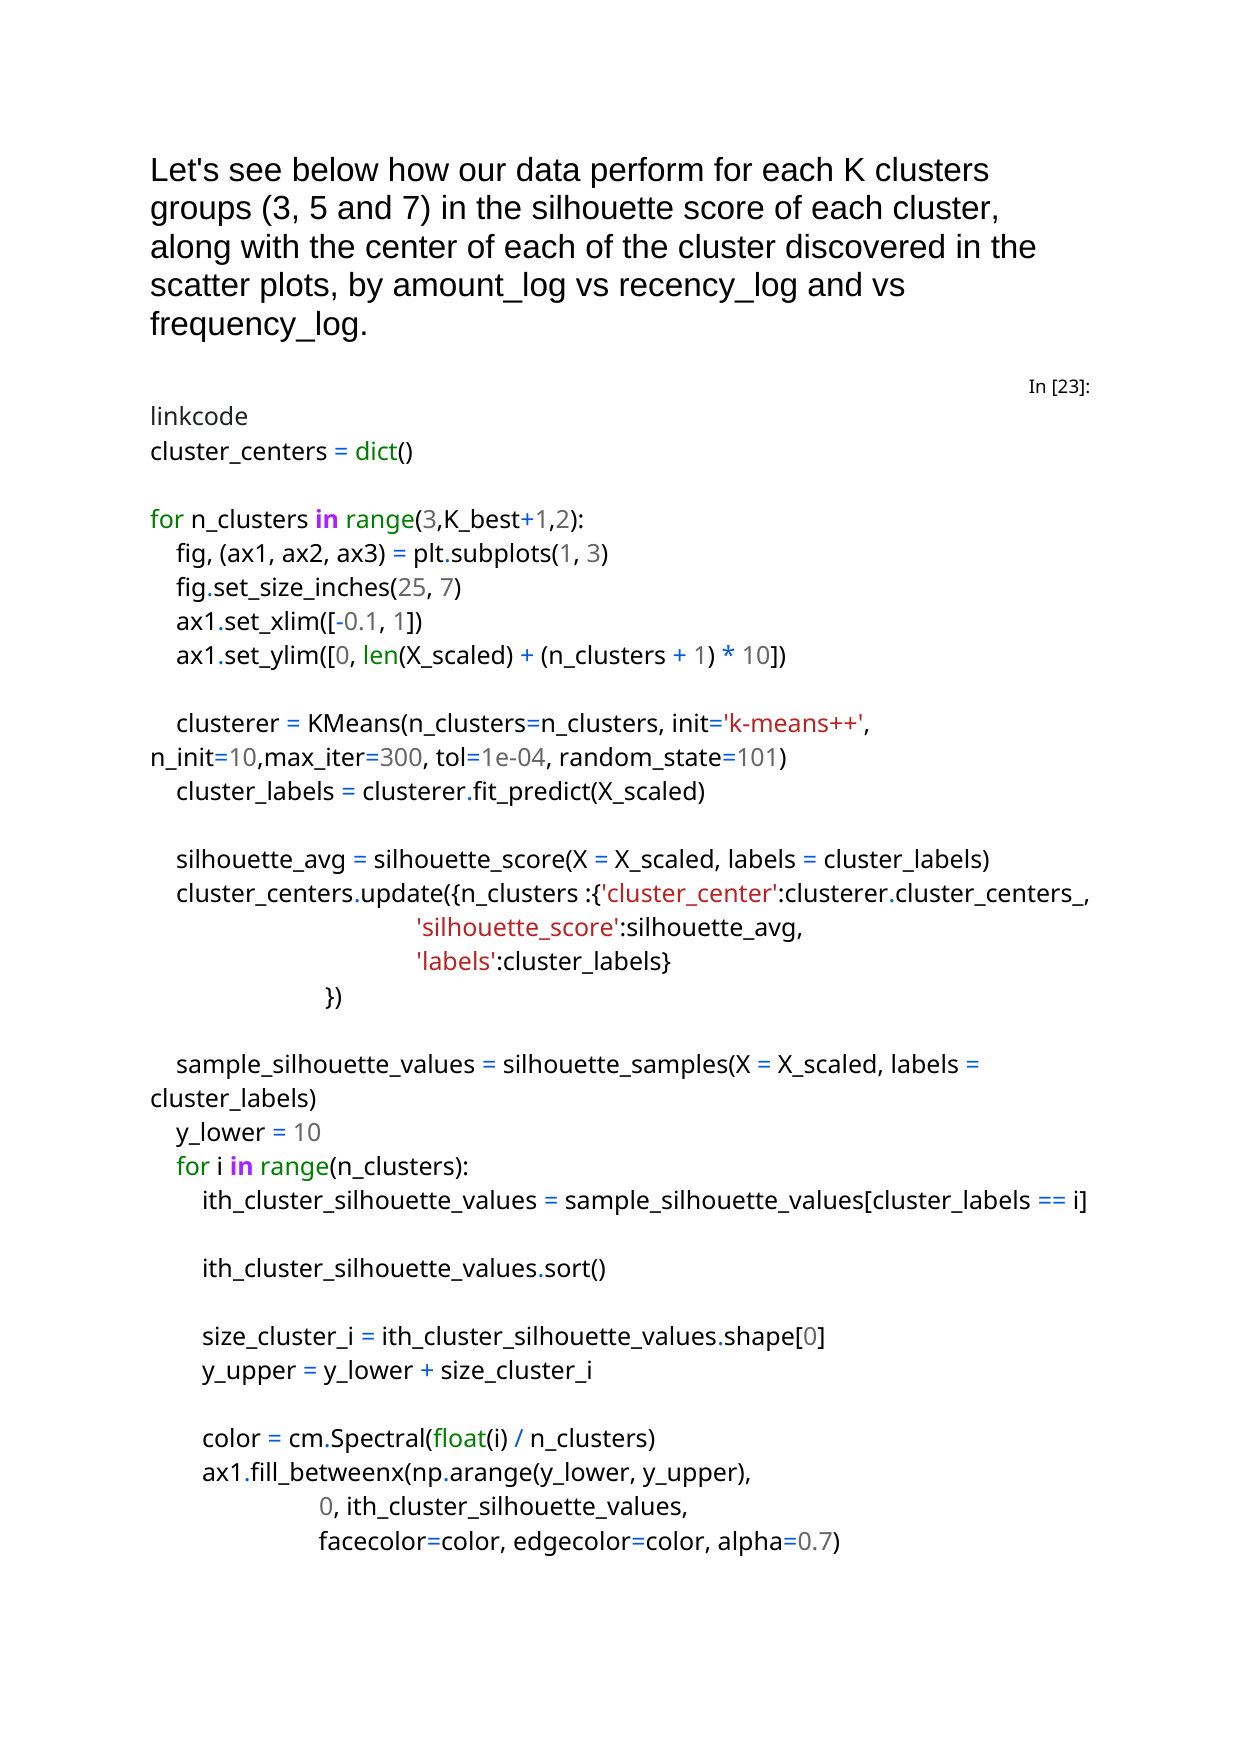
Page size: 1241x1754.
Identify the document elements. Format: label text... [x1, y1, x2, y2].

text for n_clusters in range(3,K_best+1,2): [150, 501, 1090, 535]
text size_cluster_i = ith_cluster_silhouette_values.shape[0] [150, 1319, 1090, 1353]
text In [23]: [150, 367, 1090, 399]
text fig.set_size_inches(25, 7) [150, 569, 1090, 603]
text 0, ith_cluster_silhouette_values, [150, 1489, 1090, 1523]
text facecolor=color, edgecolor=color, alpha=0.7) [150, 1523, 1090, 1557]
text }) [150, 978, 1090, 1012]
text ith_cluster_silhouette_values.sort() [150, 1251, 1090, 1285]
text ax1.set_ylim([0, len(X_scaled) + (n_clusters + 1) * 10]) [150, 637, 1090, 672]
text ith_cluster_silhouette_values = sample_silhouette_values[cluster_labels == i] [150, 1182, 1090, 1217]
text for i in range(n_clusters): [150, 1148, 1090, 1182]
text color = cm.Spectral(float(i) / n_clusters) [150, 1421, 1090, 1455]
text 'silhouette_score':silhouette_avg, [150, 910, 1090, 944]
text silhouette_avg = silhouette_score(X = X_scaled, labels = cluster_labels) [150, 842, 1090, 876]
text y_upper = y_lower + size_cluster_i [150, 1353, 1090, 1387]
text ax1.set_xlim([-0.1, 1]) [150, 603, 1090, 637]
text Let's see below how our data perform for each K clusters groups (3, 5 and 7) in the silhouette score of each cluster, along with the center of each of the cluster discovered in the scatter plots, by amount_log vs recency_log and vs frequency_log. [150, 150, 1090, 342]
text ax1.fill_betweenx(np.arange(y_lower, y_upper), [150, 1455, 1090, 1489]
text fig, (ax1, ax2, ax3) = plt.subplots(1, 3) [150, 535, 1090, 569]
text clusterer = KMeans(n_clusters=n_clusters, init='k-means++', n_init=10,max_iter=300, tol=1e-04, random_state=101) [150, 706, 1090, 774]
text sample_silhouette_values = silhouette_samples(X = X_scaled, labels = cluster_labels) [150, 1046, 1090, 1114]
text cluster_centers.update({n_clusters :{'cluster_center':clusterer.cluster_centers_, [150, 876, 1090, 910]
text y_lower = 10 [150, 1114, 1090, 1148]
text linkcode [150, 399, 1090, 433]
text cluster_centers = dict() [150, 433, 1090, 467]
text cluster_labels = clusterer.fit_predict(X_scaled) [150, 774, 1090, 808]
text 'labels':cluster_labels} [150, 944, 1090, 978]
